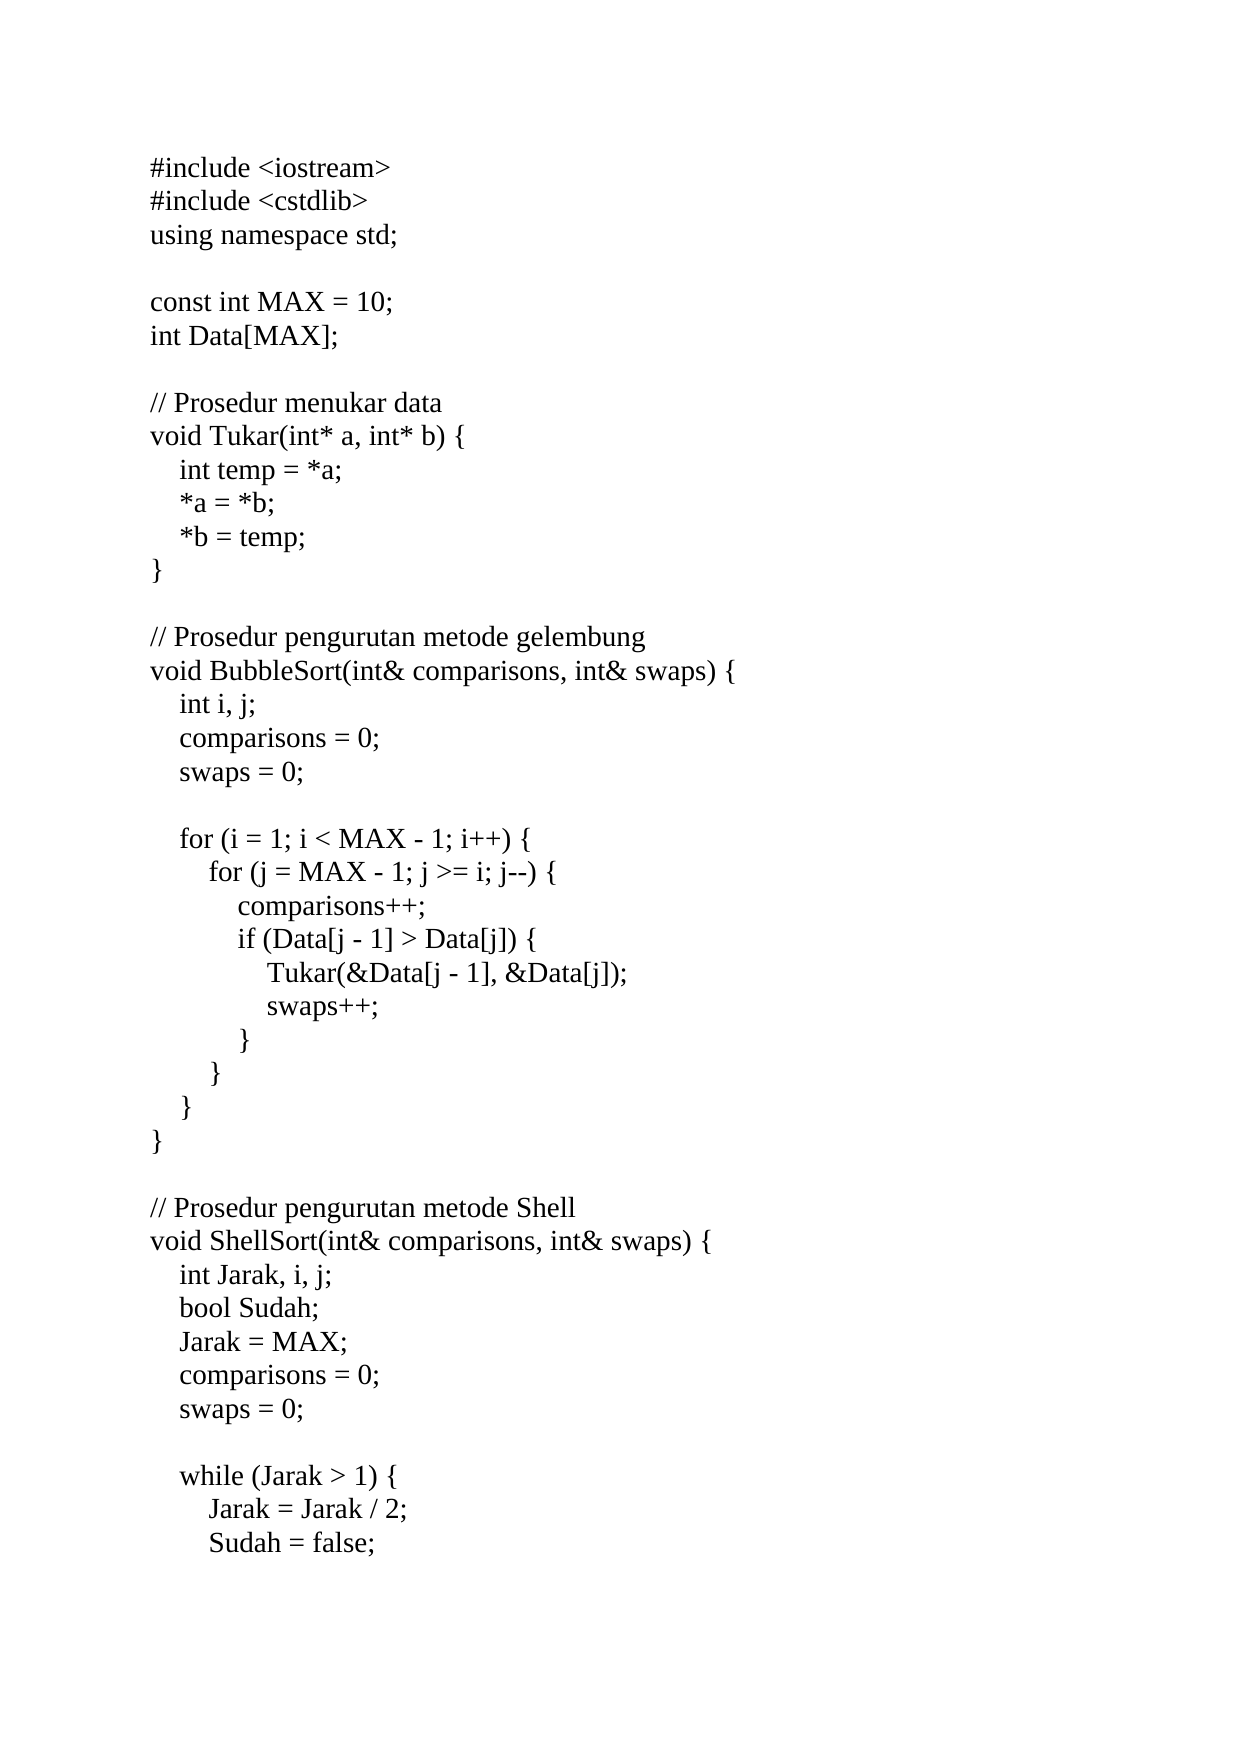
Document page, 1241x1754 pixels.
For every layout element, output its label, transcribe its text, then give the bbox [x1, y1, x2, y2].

text comparisons = 0; [150, 1357, 1090, 1391]
text void BubbleSort(int& comparisons, int& swaps) { [150, 653, 1090, 687]
text *a = *b; [150, 485, 1090, 519]
text int Jarak, i, j; [150, 1257, 1090, 1290]
text // Prosedur pengurutan metode Shell [150, 1190, 1090, 1223]
text // Prosedur pengurutan metode gelembung [150, 619, 1090, 653]
text Jarak = MAX; [150, 1324, 1090, 1357]
text int i, j; [150, 687, 1090, 720]
text comparisons++; [150, 888, 1090, 921]
text Jarak = Jarak / 2; [150, 1492, 1090, 1525]
text } [150, 1022, 1090, 1056]
text Sudah = false; [150, 1525, 1090, 1559]
text #include <cstdlib> [150, 183, 1090, 217]
text for (i = 1; i < MAX - 1; i++) { [150, 821, 1090, 854]
text for (j = MAX - 1; j >= i; j--) { [150, 854, 1090, 888]
text void Tukar(int* a, int* b) { [150, 418, 1090, 452]
text comparisons = 0; [150, 720, 1090, 754]
text int Data[MAX]; [150, 318, 1090, 351]
text *b = temp; [150, 519, 1090, 552]
text swaps = 0; [150, 754, 1090, 787]
text #include <iostream> [150, 150, 1090, 183]
text } [150, 1123, 1090, 1156]
text void ShellSort(int& comparisons, int& swaps) { [150, 1223, 1090, 1257]
text } [150, 1089, 1090, 1123]
text Tukar(&Data[j - 1], &Data[j]); [150, 955, 1090, 988]
text } [150, 1056, 1090, 1089]
text swaps++; [150, 988, 1090, 1022]
text const int MAX = 10; [150, 284, 1090, 318]
text // Prosedur menukar data [150, 385, 1090, 418]
text bool Sudah; [150, 1290, 1090, 1324]
text swaps = 0; [150, 1391, 1090, 1424]
text using namespace std; [150, 217, 1090, 251]
text while (Jarak > 1) { [150, 1458, 1090, 1492]
text } [150, 552, 1090, 586]
text int temp = *a; [150, 452, 1090, 485]
text if (Data[j - 1] > Data[j]) { [150, 921, 1090, 955]
